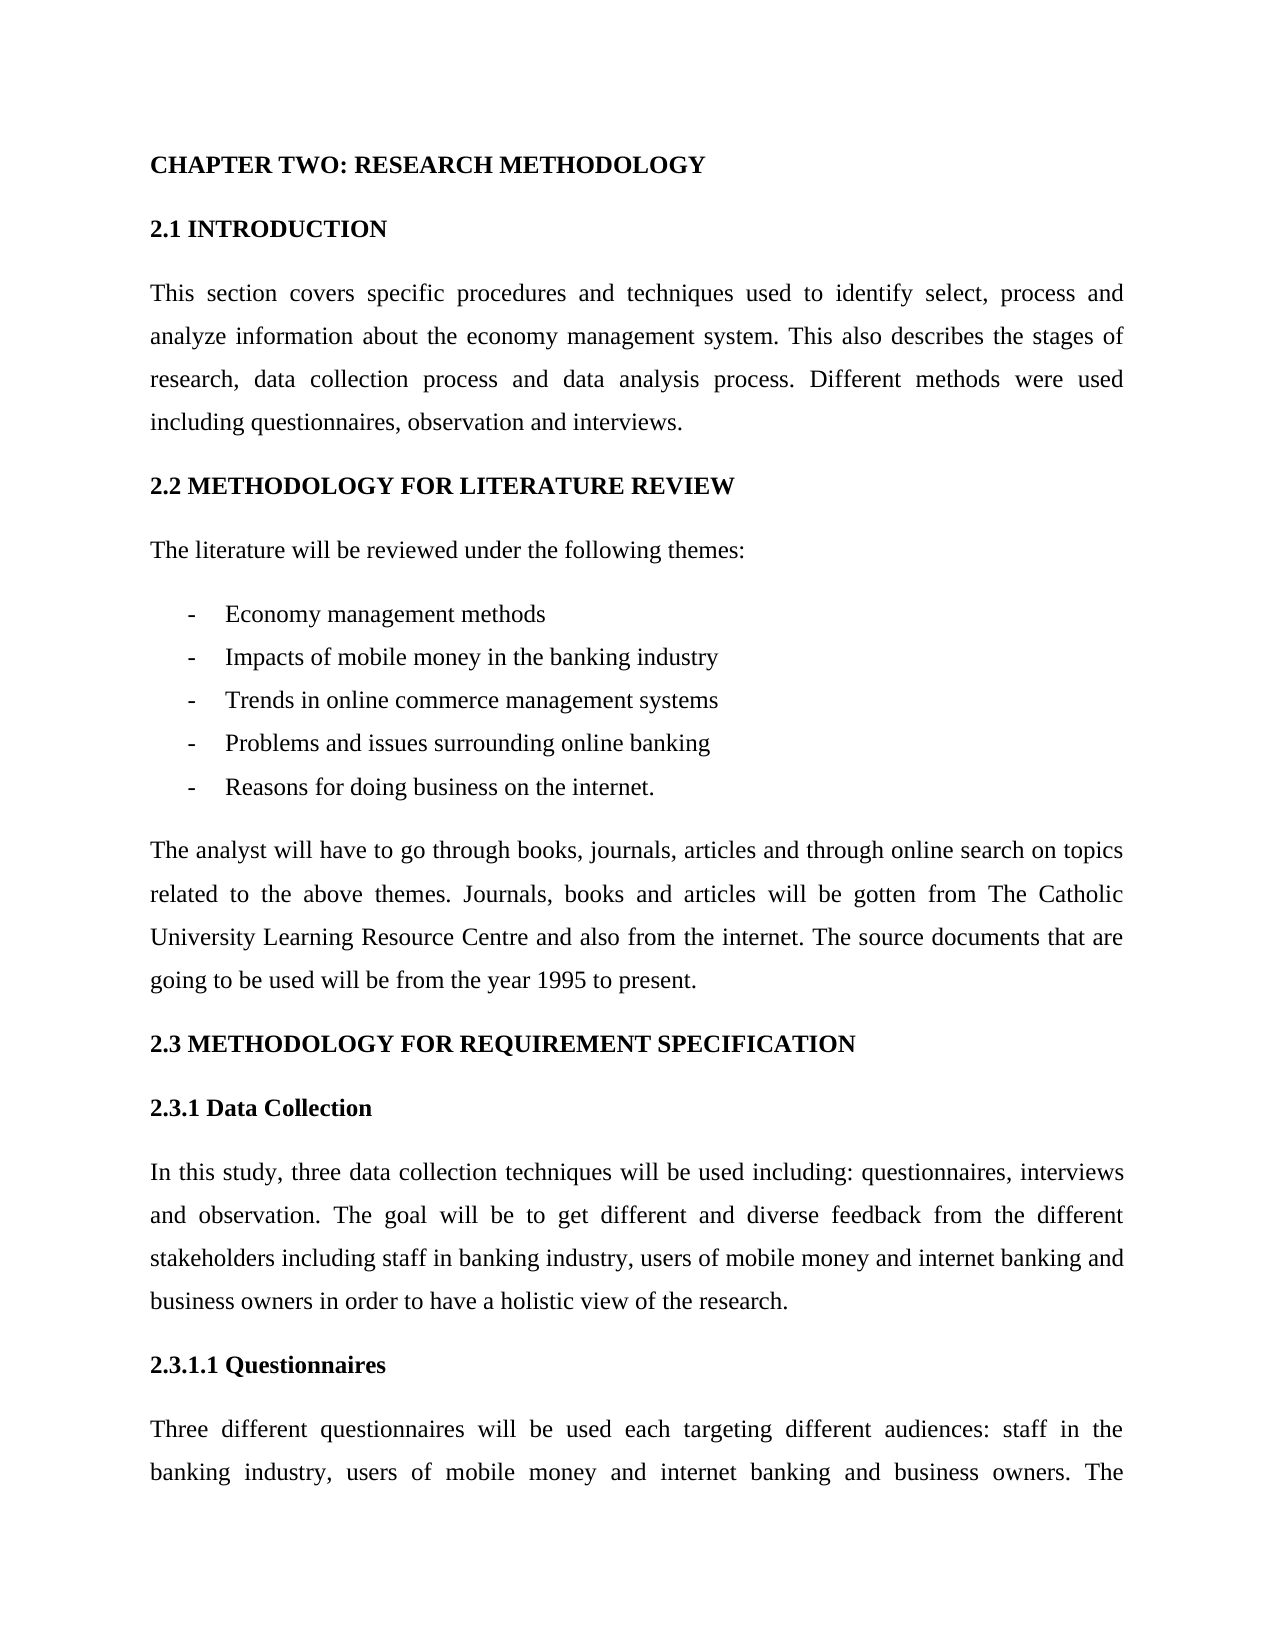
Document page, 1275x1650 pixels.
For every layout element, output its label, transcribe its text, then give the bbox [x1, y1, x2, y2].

list Impacts of mobile money in the banking industry [187, 642, 1125, 671]
text 2.3 METHODOLOGY FOR REQUIREMENT SPECIFICATION [150, 1029, 1125, 1058]
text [150, 1414, 1125, 1486]
list Reasons for doing business on the internet. [187, 772, 1125, 800]
text The literature will be reviewed under the following themes: [150, 535, 1125, 564]
text This section covers specific procedures and techniques used to identify select, process and analyze information about the economy management system. This also describes the stages of research, data collection process and data analysis process. Different methods were used including questionnaires, observation and interviews. [150, 278, 1125, 436]
text The analyst will have to go through books, journals, articles and through online search on topics related to the above themes. Journals, books and articles will be gotten from The Catholic University Learning Resource Centre and also from the internet. The source documents that are going to be used will be from the year 1995 to present. [150, 836, 1125, 994]
text CHAPTER TWO: RESEARCH METHODOLOGY [150, 150, 1125, 179]
text 2.2 METHODOLOGY FOR LITERATURE REVIEW [150, 471, 1125, 500]
text In this study, three data collection techniques will be used including: questionnaires, interviews and observation. The goal will be to get different and diverse feedback from the different stakeholders including staff in banking industry, users of mobile money and internet banking and business owners in order to have a holistic view of the research. [150, 1157, 1125, 1315]
list Trends in online commerce management systems [187, 685, 1125, 714]
text 2.3.1 Data Collection [150, 1093, 1125, 1122]
text 2.1 INTRODUCTION [150, 214, 1125, 243]
list Problems and issues surrounding online banking [187, 728, 1125, 757]
list Economy management methods [187, 599, 1125, 628]
text 2.3.1.1 Questionnaires [150, 1350, 1125, 1379]
